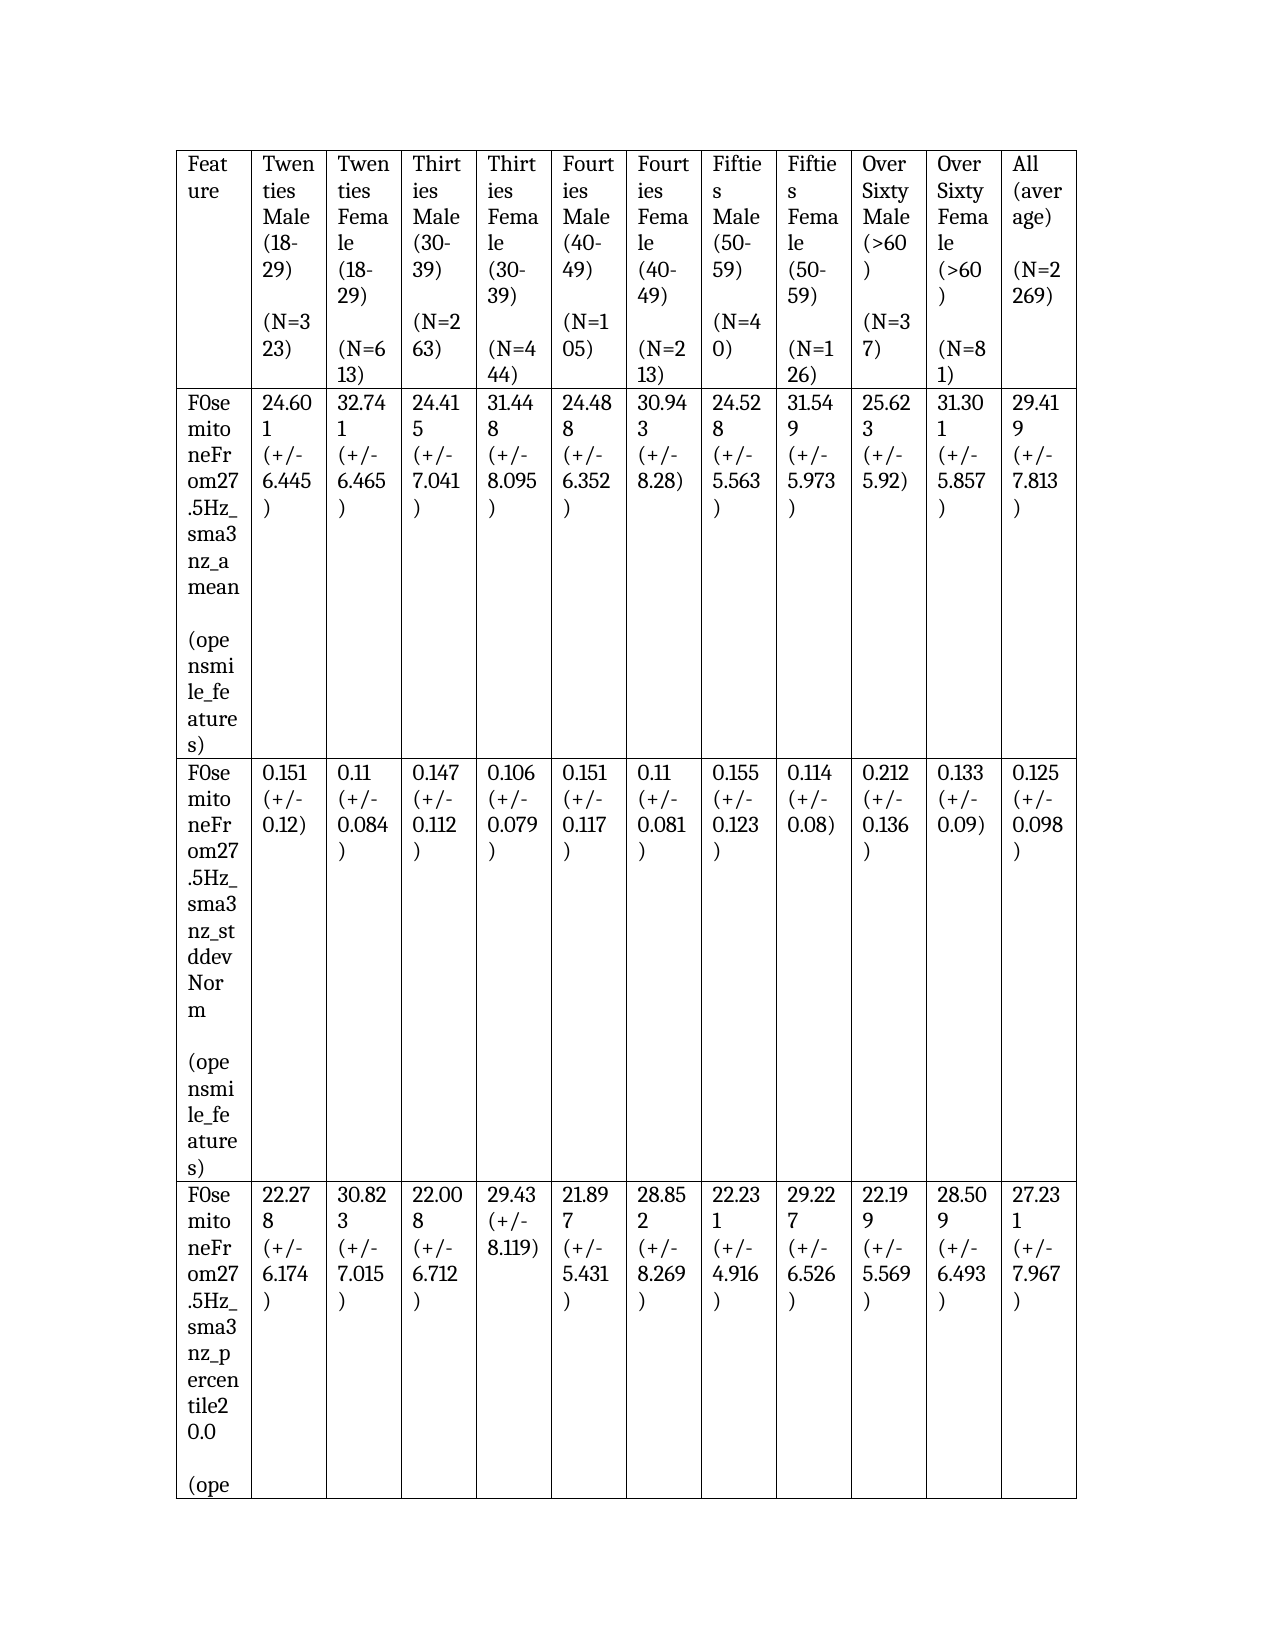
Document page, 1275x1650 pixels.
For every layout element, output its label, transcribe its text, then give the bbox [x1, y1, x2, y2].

table_cell 24.488 (+/- 6.352) [552, 389, 626, 758]
table_cell 32.741 (+/- 6.465) [327, 389, 401, 758]
table_cell 29.227 (+/- 6.526) [777, 1182, 851, 1498]
table_cell 25.623 (+/- 5.92) [852, 389, 926, 758]
table_cell F0semitoneFrom27.5Hz_sma3nz_amean (opensmile_features) [177, 389, 251, 758]
table_cell 31.549 (+/- 5.973) [777, 389, 851, 758]
table_cell 30.943 (+/- 8.28) [627, 389, 701, 758]
table_header Thirties Male (30-39) (N=263) [402, 151, 476, 388]
table_header Fifties Male (50-59) (N=40) [702, 151, 776, 388]
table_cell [177, 1182, 251, 1498]
table_cell 24.415 (+/- 7.041) [402, 389, 476, 758]
table_cell 22.231 (+/- 4.916) [702, 1182, 776, 1498]
table_cell 0.11 (+/- 0.081) [627, 759, 701, 1181]
table_cell 28.509 (+/- 6.493) [927, 1182, 1001, 1498]
table_header Over Sixty Male (>60) (N=37) [852, 151, 926, 388]
table_cell 0.125 (+/- 0.098) [1002, 759, 1076, 1181]
table_cell 0.147 (+/- 0.112) [402, 759, 476, 1181]
table_cell 0.151 (+/- 0.12) [252, 759, 326, 1181]
table_cell 24.528 (+/- 5.563) [702, 389, 776, 758]
table_cell 0.106 (+/- 0.079) [477, 759, 551, 1181]
table_cell 22.008 (+/- 6.712) [402, 1182, 476, 1498]
table_cell 0.155 (+/- 0.123) [702, 759, 776, 1181]
table_cell 31.448 (+/- 8.095) [477, 389, 551, 758]
table_cell 0.133 (+/- 0.09) [927, 759, 1001, 1181]
table_cell 0.114 (+/- 0.08) [777, 759, 851, 1181]
table_cell 22.278 (+/- 6.174) [252, 1182, 326, 1498]
table_cell 21.897 (+/- 5.431) [552, 1182, 626, 1498]
table_cell 22.199 (+/- 5.569) [852, 1182, 926, 1498]
table_cell 28.852 (+/- 8.269) [627, 1182, 701, 1498]
table_header Twenties Female (18-29) (N=613) [327, 151, 401, 388]
table_header Fourties Male (40-49) (N=105) [552, 151, 626, 388]
table_header Fourties Female (40-49) (N=213) [627, 151, 701, 388]
table_cell 31.301 (+/- 5.857) [927, 389, 1001, 758]
table_header Over Sixty Female (>60) (N=81) [927, 151, 1001, 388]
table_cell F0semitoneFrom27.5Hz_sma3nz_stddevNorm (opensmile_features) [177, 759, 251, 1181]
table_cell 30.823 (+/- 7.015) [327, 1182, 401, 1498]
table_cell 29.43 (+/- 8.119) [477, 1182, 551, 1498]
table_cell 29.419 (+/- 7.813) [1002, 389, 1076, 758]
table_cell 0.151 (+/- 0.117) [552, 759, 626, 1181]
table_header All (average) (N=2269) [1002, 151, 1076, 388]
table_cell 0.212 (+/- 0.136) [852, 759, 926, 1181]
table_header Twenties Male (18-29) (N=323) [252, 151, 326, 388]
table_cell 0.11 (+/- 0.084) [327, 759, 401, 1181]
table_cell 27.231 (+/- 7.967) [1002, 1182, 1076, 1498]
table_cell 24.601 (+/- 6.445) [252, 389, 326, 758]
table_header Fifties Female (50-59) (N=126) [777, 151, 851, 388]
table_header Thirties Female (30-39) (N=444) [477, 151, 551, 388]
table_header Feature [177, 151, 251, 388]
